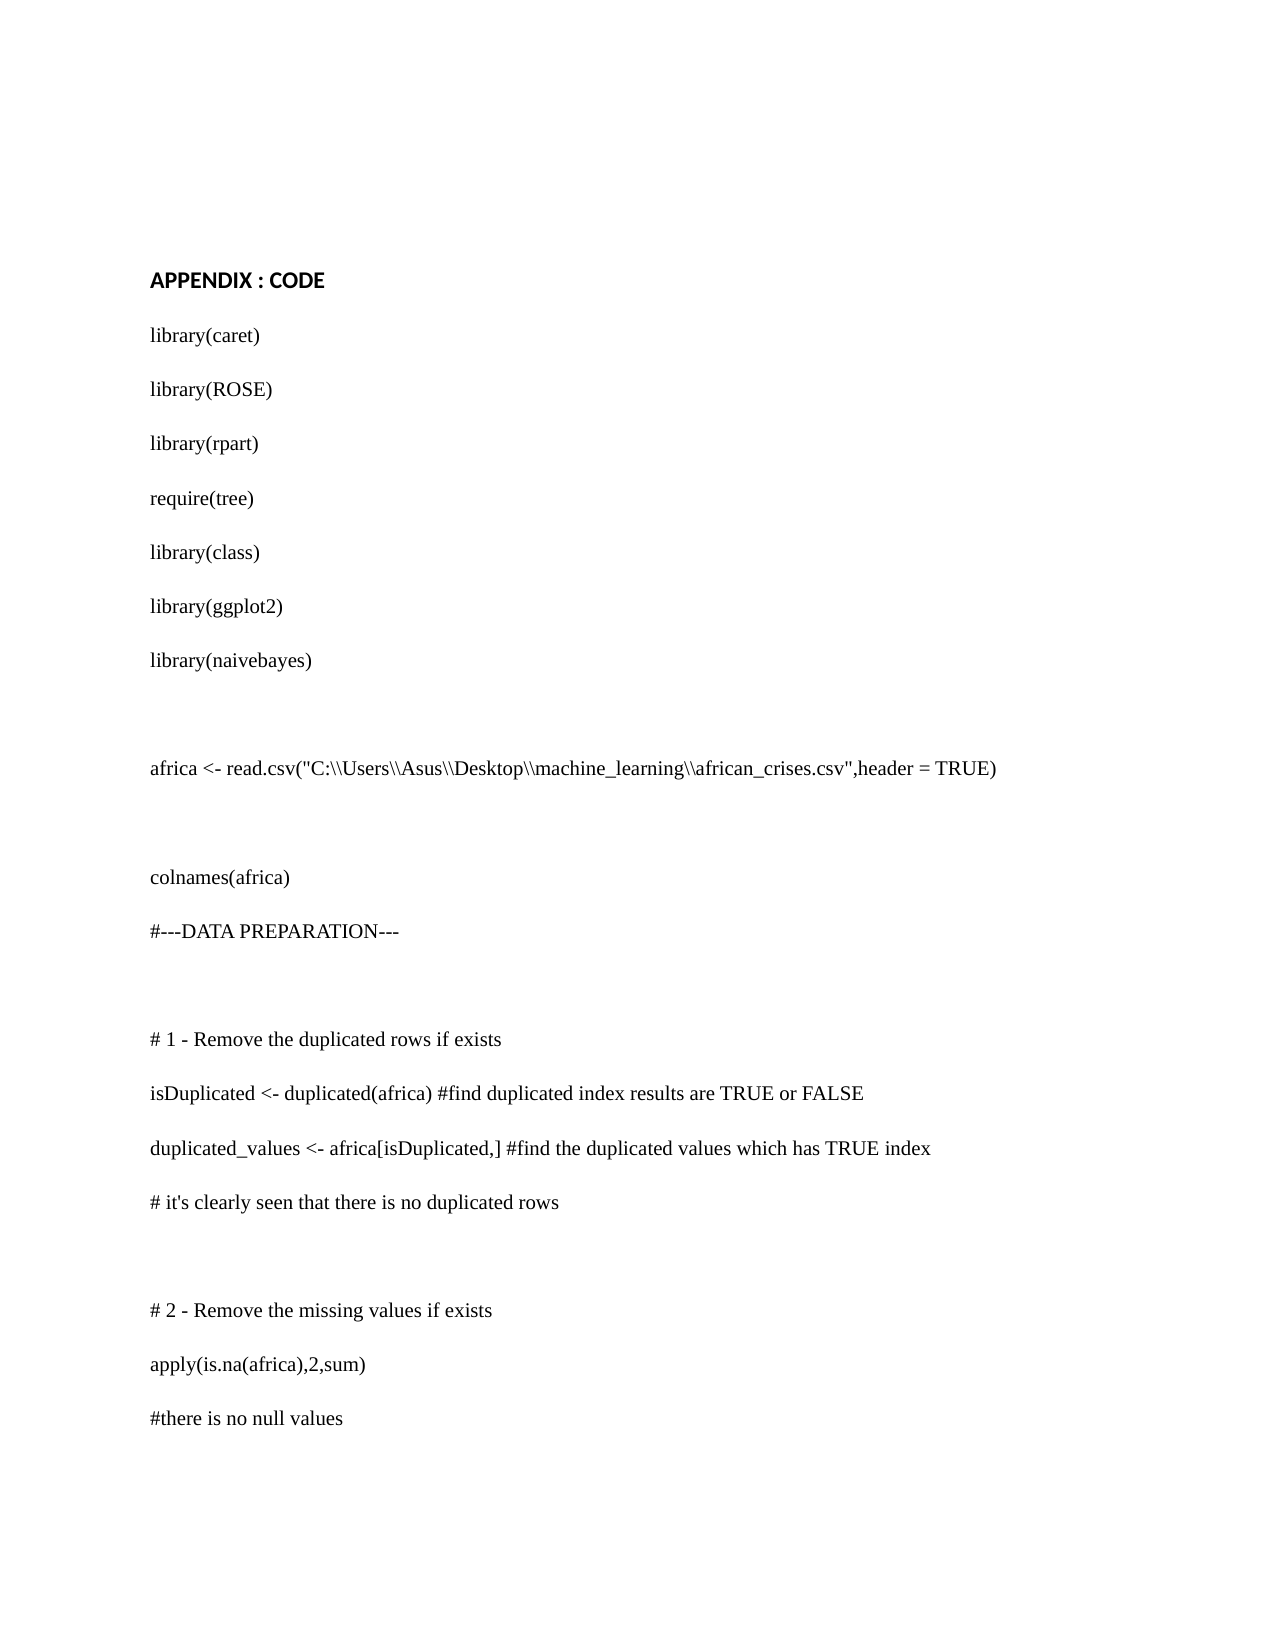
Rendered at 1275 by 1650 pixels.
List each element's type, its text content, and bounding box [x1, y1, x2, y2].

text #---DATA PREPARATION--- [150, 908, 1125, 946]
text #there is no null values [150, 1396, 1125, 1433]
text library(rpart) [150, 421, 1125, 458]
text duplicated_values <- africa[isDuplicated,] #find the duplicated values which has TRUE index [150, 1125, 1125, 1162]
text # 1 - Remove the duplicated rows if exists [150, 1017, 1125, 1054]
text library(naivebayes) [150, 637, 1125, 675]
text library(caret) [150, 312, 1125, 350]
text # it's clearly seen that there is no duplicated rows [150, 1179, 1125, 1217]
text africa <- read.csv("C:\\Users\\Asus\\Desktop\\machine_learning\\african_crises.csv",header = TRUE) [150, 746, 1125, 783]
text require(tree) [150, 475, 1125, 512]
text library(class) [150, 529, 1125, 567]
text isDuplicated <- duplicated(africa) #find duplicated index results are TRUE or FALSE [150, 1071, 1125, 1108]
text APPENDIX : CODE [150, 258, 1125, 296]
text library(ggplot2) [150, 583, 1125, 621]
text library(ROSE) [150, 367, 1125, 404]
text colnames(africa) [150, 854, 1125, 892]
text apply(is.na(africa),2,sum) [150, 1342, 1125, 1379]
text # 2 - Remove the missing values if exists [150, 1287, 1125, 1325]
